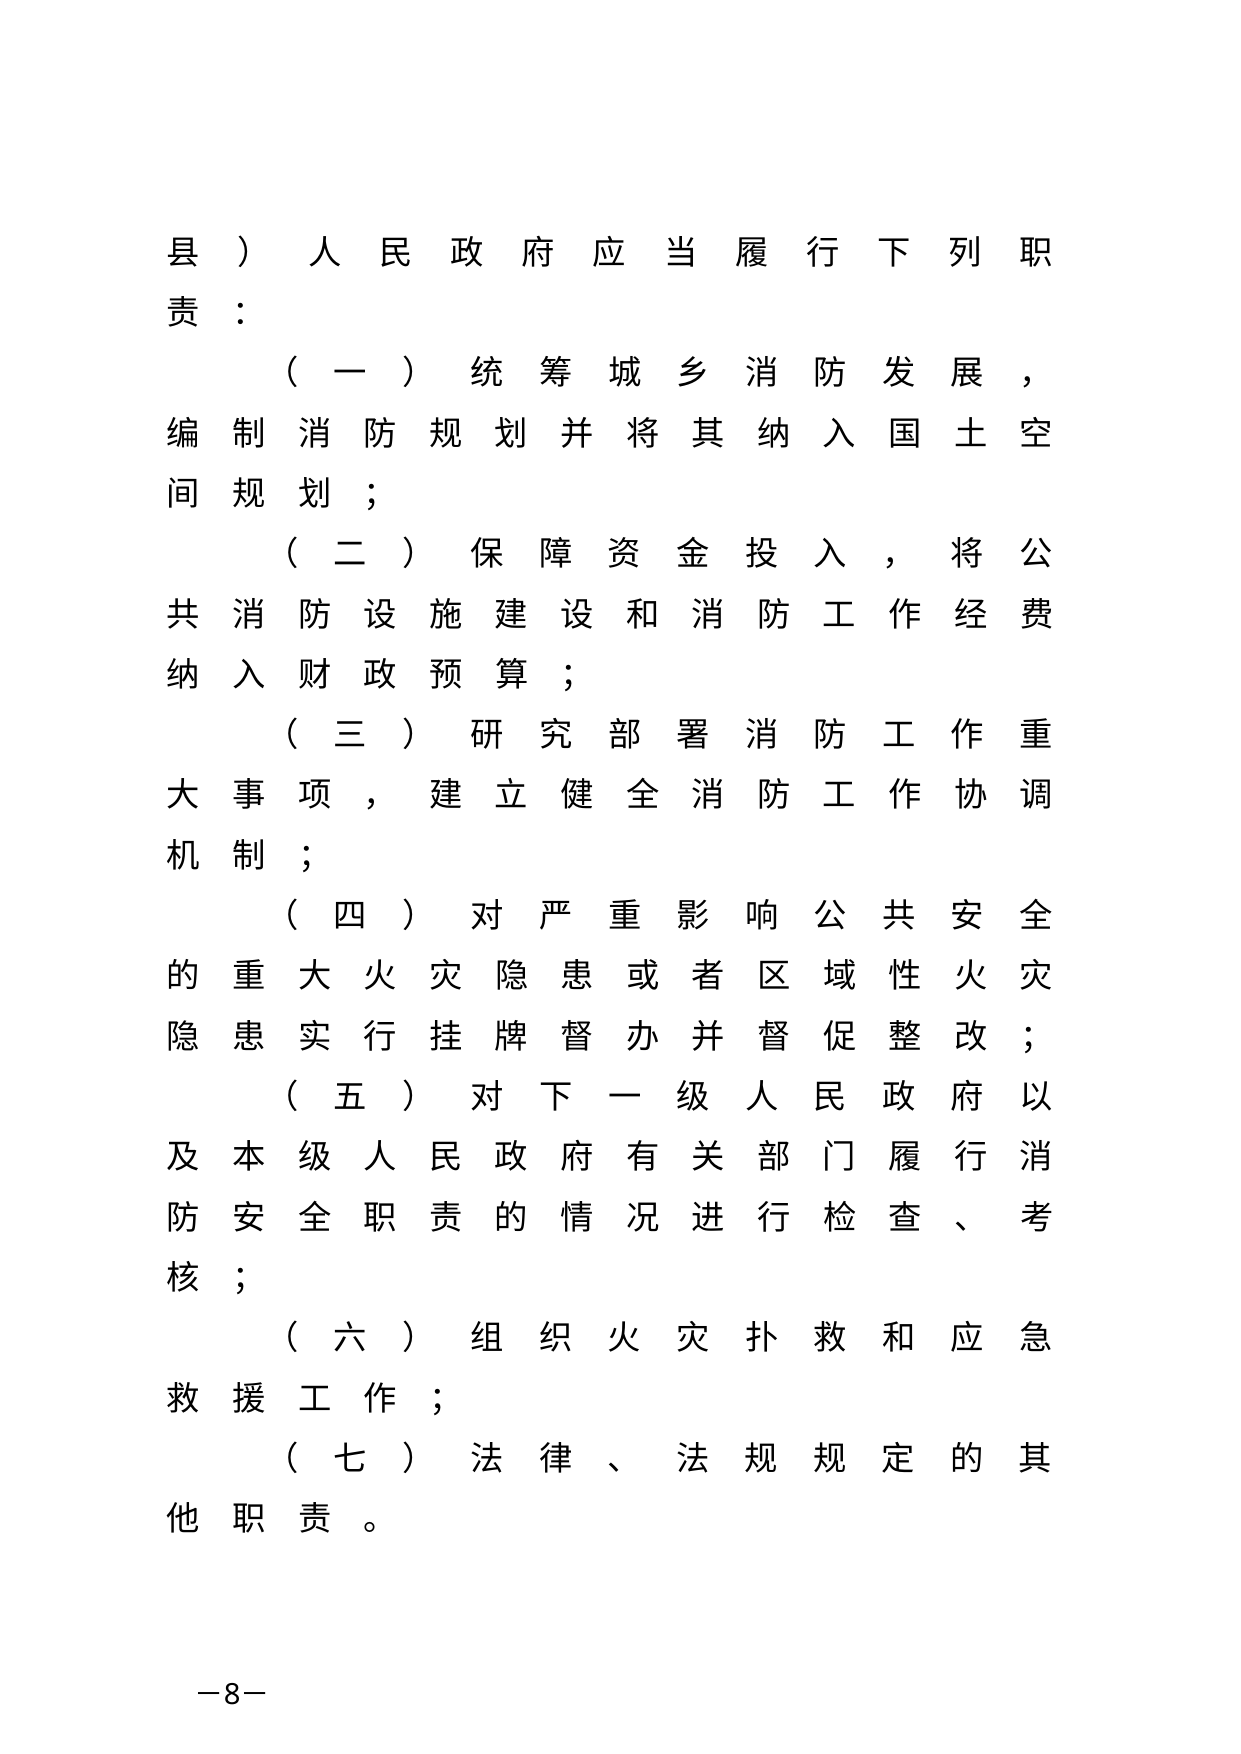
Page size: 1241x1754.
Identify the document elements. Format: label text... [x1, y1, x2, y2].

text （二）保障资金投入，将公共消防设施建设和消防工作经费纳入财政预算； [167, 521, 1085, 702]
text （三）研究部署消防工作重大事项，建立健全消防工作协调机制； [167, 702, 1085, 883]
text （四）对严重影响公共安全的重大火灾隐患或者区域性火灾隐患实行挂牌督办并督促整改； [167, 883, 1085, 1064]
text （一）统筹城乡消防发展，编制消防规划并将其纳入国土空间规划； [167, 340, 1085, 521]
text （五）对下一级人民政府以及本级人民政府有关部门履行消防安全职责的情况进行检查、考核； [167, 1064, 1085, 1305]
text （六）组织火灾扑救和应急救援工作； [167, 1305, 1085, 1426]
text （七）法律、法规规定的其他职责。 [167, 1426, 1085, 1546]
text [167, 219, 1085, 340]
